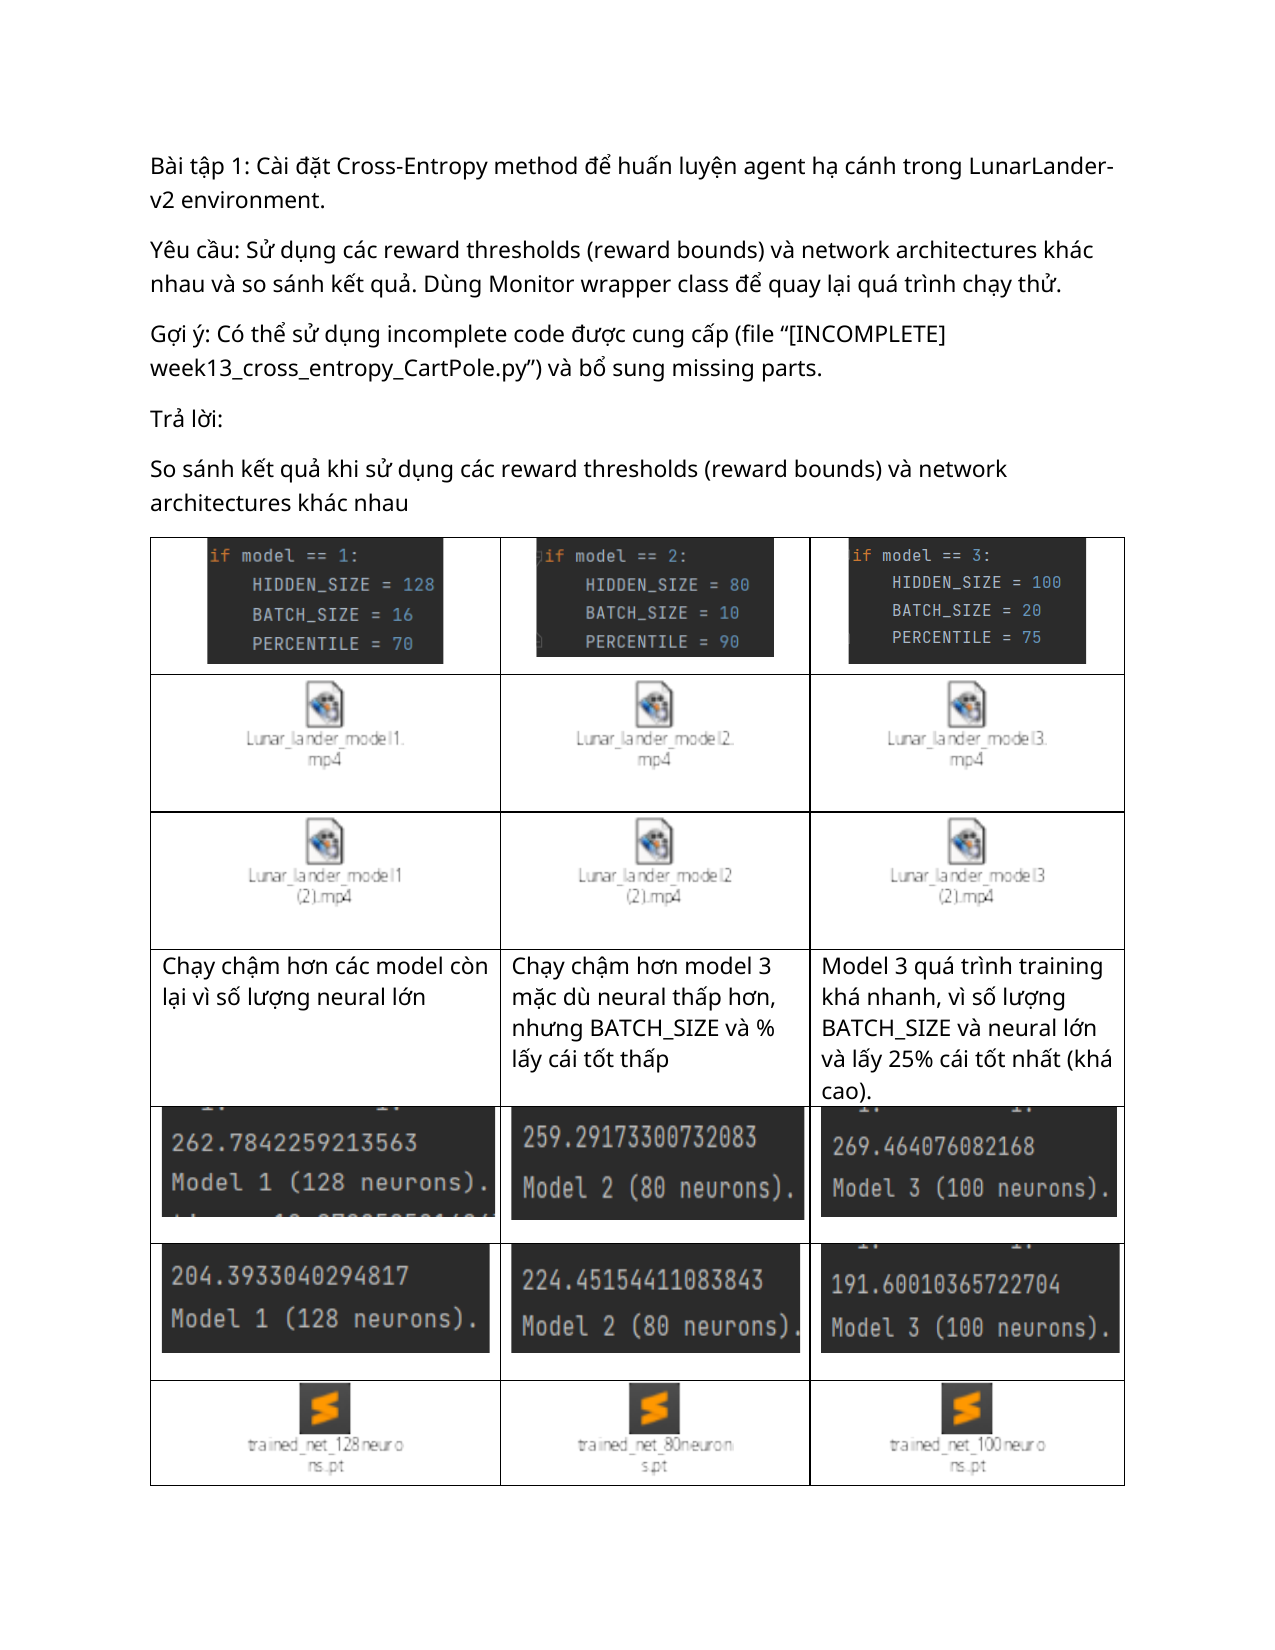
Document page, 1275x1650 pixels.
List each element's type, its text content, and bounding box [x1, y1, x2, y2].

table_cell [151, 813, 500, 949]
table_cell [811, 1244, 1124, 1380]
table_cell [501, 813, 809, 949]
table_cell Chạy chậm hơn model 3 mặc dù neural thấp hơn, nhưng BATCH_SIZE và % lấy cái tốt thấp [501, 950, 809, 1106]
table_cell [151, 675, 500, 811]
table_cell [501, 1381, 809, 1484]
table_cell [151, 1381, 500, 1484]
table_cell [151, 1107, 500, 1243]
table_cell Chạy chậm hơn các model còn lại vì số lượng neural lớn [151, 950, 500, 1106]
picture [161, 1244, 490, 1353]
table_cell [501, 1244, 809, 1380]
picture [207, 538, 444, 664]
table_header [501, 538, 809, 674]
table_cell [811, 1107, 1124, 1243]
text So sánh kết quả khi sử dụng các reward thresholds (reward bounds) và network architectures khác nhau [150, 453, 1125, 518]
table_cell [811, 813, 1124, 949]
table_cell [501, 1107, 809, 1243]
text Bài tập 1: Cài đặt Cross-Entropy method để huấn luyện agent hạ cánh trong LunarLander-v2 environment. [150, 150, 1125, 215]
text Yêu cầu: Sử dụng các reward thresholds (reward bounds) và network architectures khác nhau và so sánh kết quả. Dùng Monitor wrapper class để quay lại quá trình chạy thử. [150, 234, 1125, 299]
picture [536, 538, 774, 657]
table_cell [501, 675, 809, 811]
picture [161, 1107, 496, 1217]
text Trả lời: [150, 402, 1125, 434]
picture [511, 1107, 805, 1220]
picture [821, 1107, 1117, 1217]
table_cell [811, 1381, 1124, 1484]
table_cell [151, 1244, 500, 1380]
table_cell Model 3 quá trình training khá nhanh, vì số lượng BATCH_SIZE và neural lớn và lấy 25% cái tốt nhất (khá cao). [811, 950, 1124, 1106]
picture [848, 538, 1087, 664]
table_cell [811, 675, 1124, 811]
table_header [151, 538, 500, 674]
table_header [811, 538, 1124, 674]
picture [511, 1244, 801, 1353]
picture [821, 1244, 1120, 1353]
text Gợi ý: Có thể sử dụng incomplete code được cung cấp (file “[INCOMPLETE] week13_cross_entropy_CartPole.py”) và bổ sung missing parts. [150, 318, 1125, 383]
